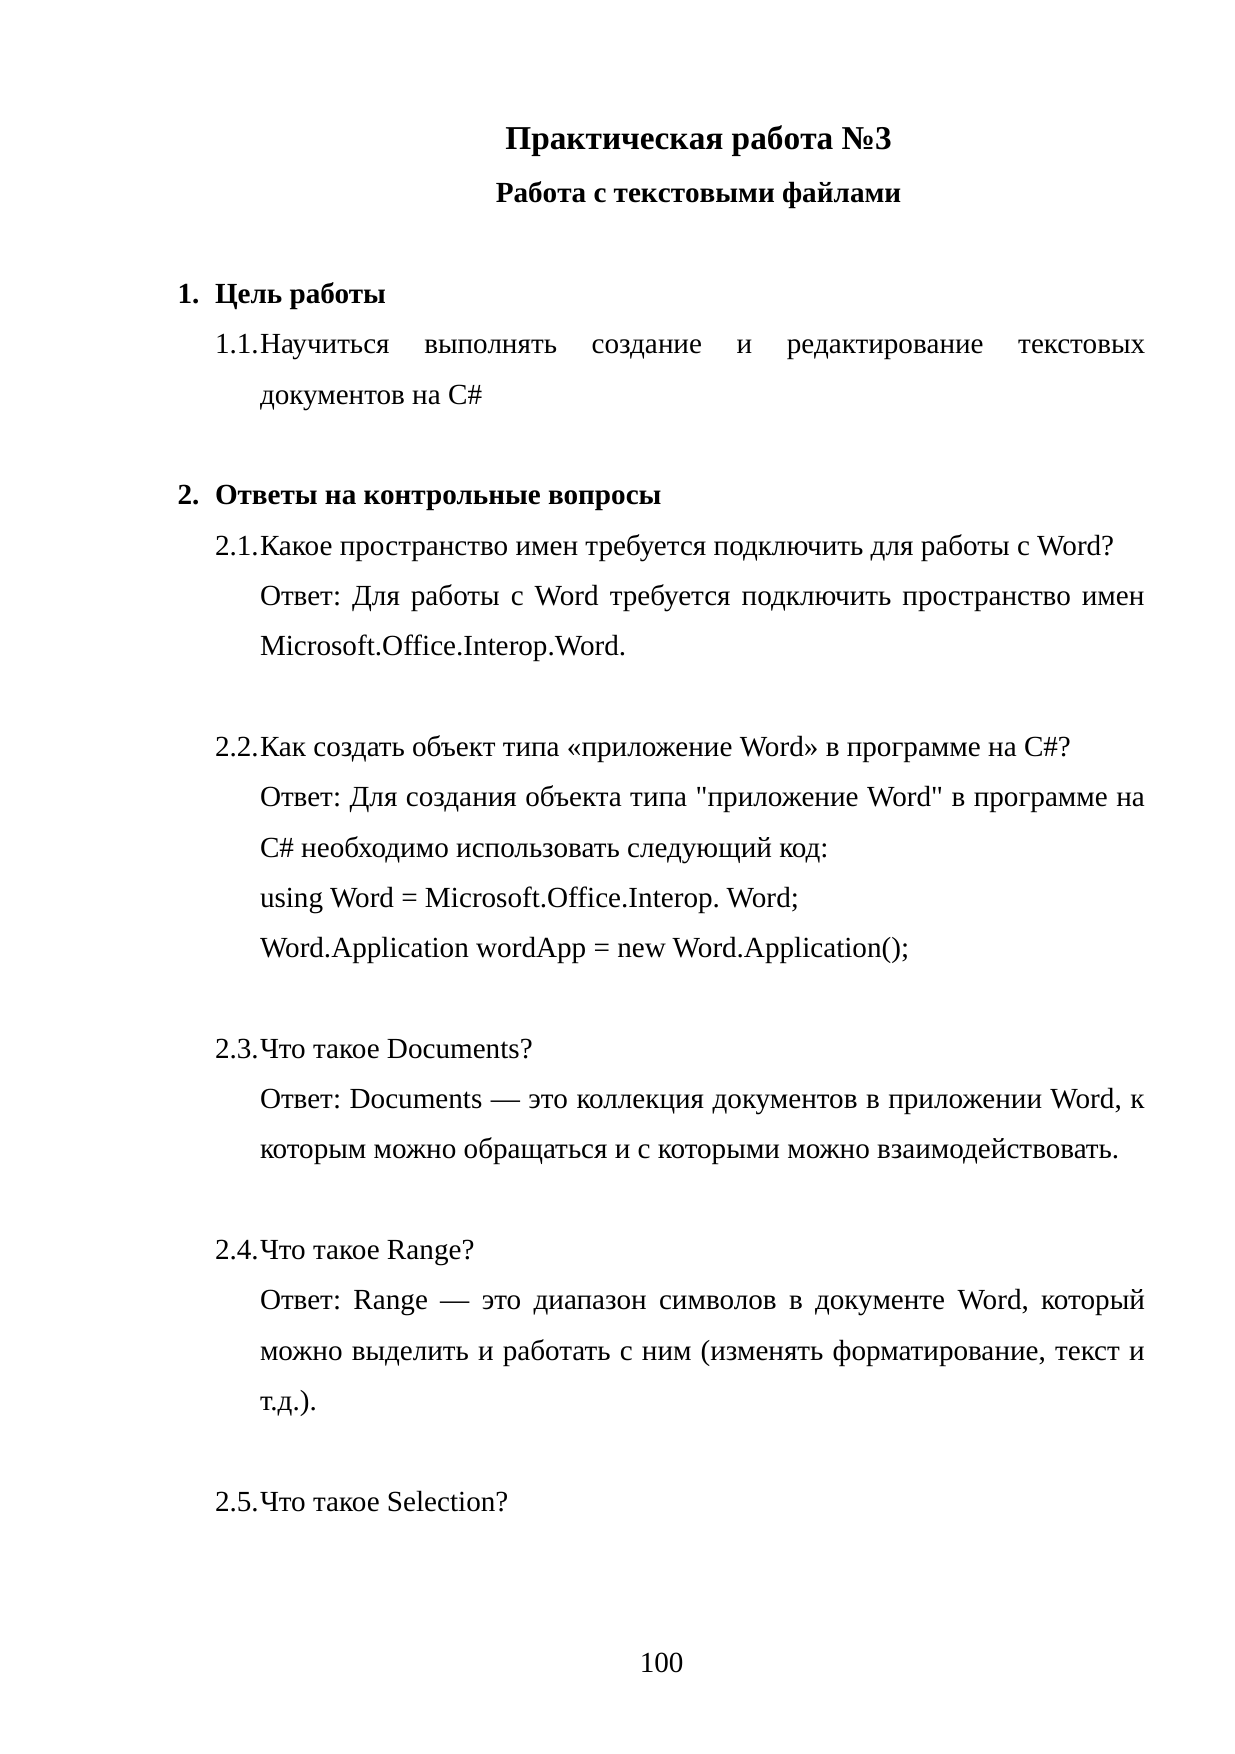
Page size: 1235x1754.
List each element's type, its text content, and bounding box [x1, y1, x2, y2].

list Word.Application wordApp = new Word.Application(); [260, 930, 1146, 964]
list using Word = Microsoft.Office.Interop. Word; [260, 880, 1146, 913]
list Что такое Selection? [215, 1484, 1146, 1517]
text Работа с текстовыми файлами [177, 176, 1146, 209]
list Что такое Documents? [215, 1031, 1146, 1064]
list Как создать объект типа «приложение Word» в программе на C#? [215, 729, 1146, 763]
list Ответ: Range — это диапазон символов в документе Word, который можно выделить и работать с ним (изменять форматирование, текст и т.д.). [260, 1282, 1146, 1417]
list Цель работы [177, 276, 1146, 310]
list Ответ: Для создания объекта типа "приложение Word" в программе на C# необходимо использовать следующий код: [260, 779, 1146, 863]
list Ответ: Documents — это коллекция документов в приложении Word, к которым можно обращаться и с которыми можно взаимодействовать. [260, 1081, 1146, 1165]
list Научиться выполнять создание и редактирование текстовых документов на C# [215, 327, 1146, 410]
list Ответ: Для работы с Word требуется подключить пространство имен Microsoft.Office.Interop.Word. [260, 578, 1146, 662]
text Практическая работа №3 [177, 118, 1146, 156]
list Ответы на контрольные вопросы [177, 477, 1146, 511]
list Какое пространство имен требуется подключить для работы с Word? [215, 528, 1146, 561]
list Что такое Range? [215, 1232, 1146, 1266]
